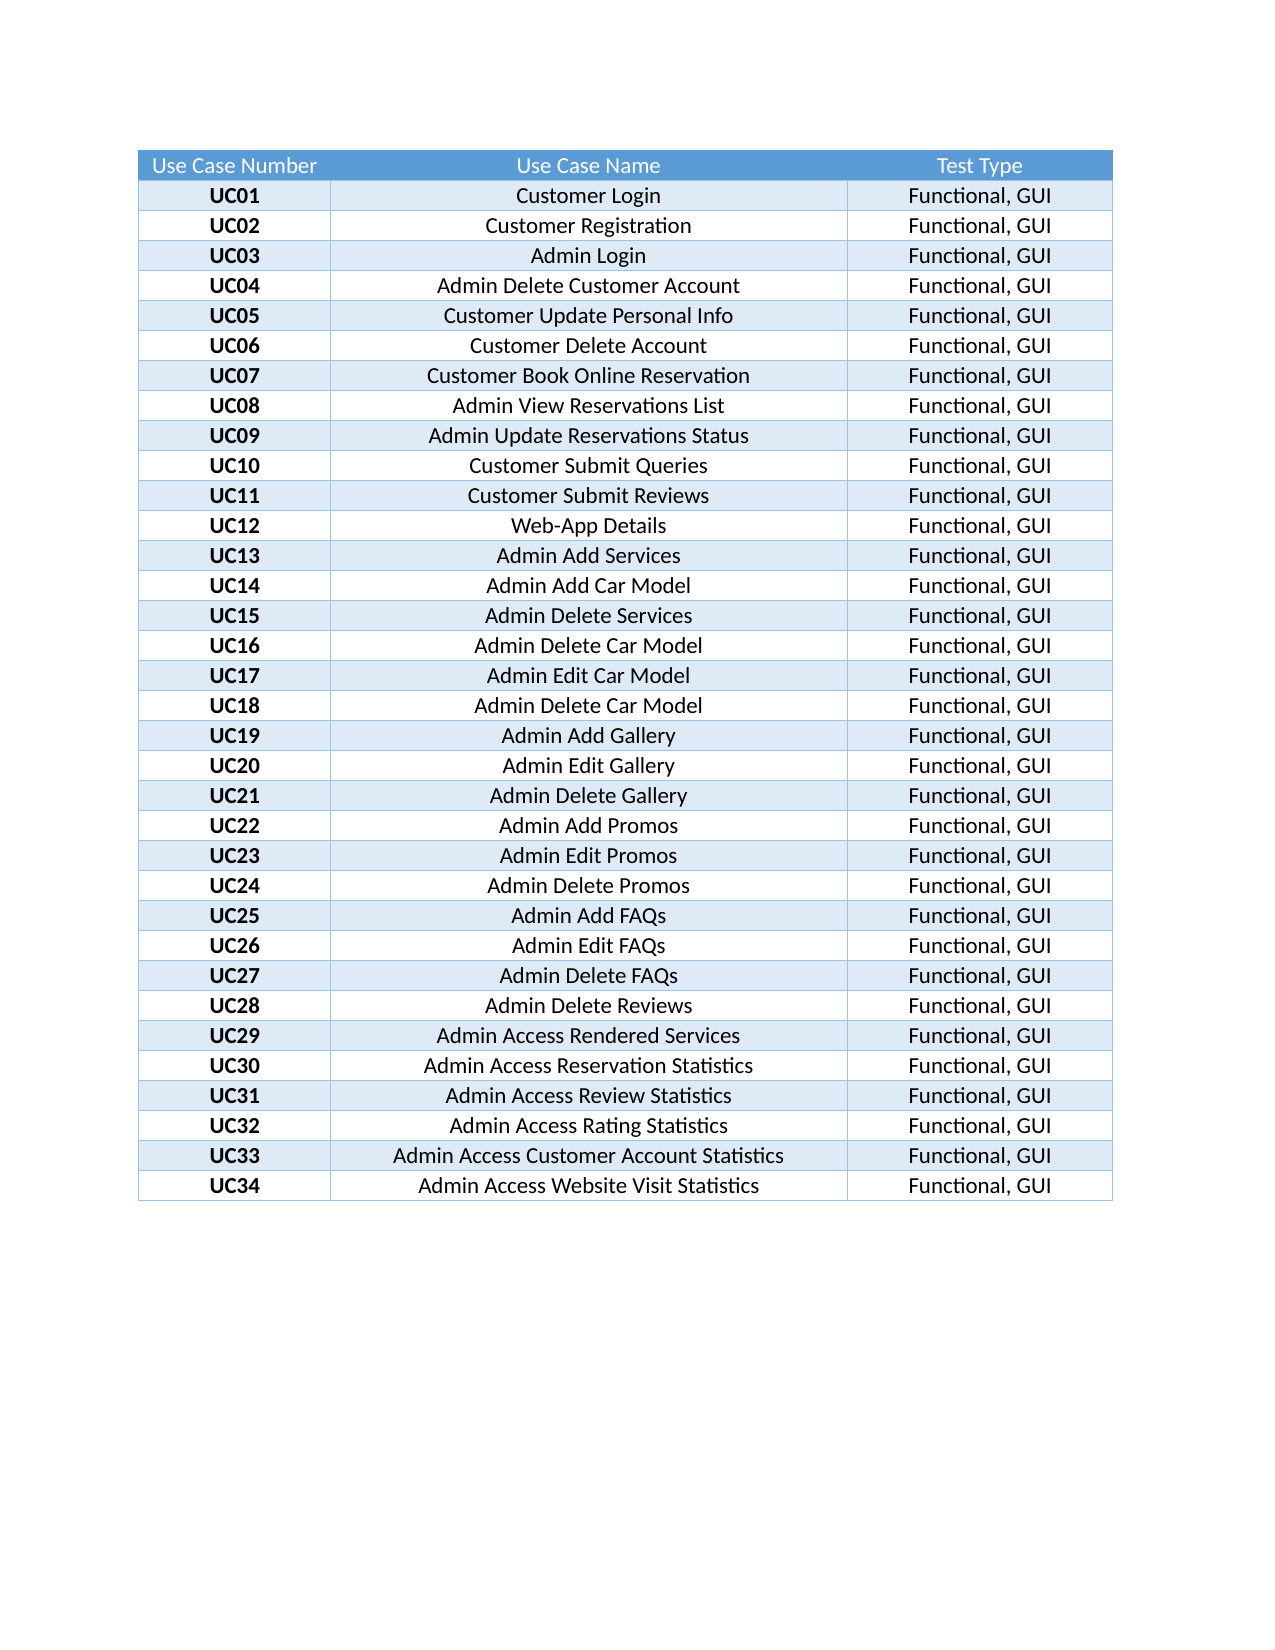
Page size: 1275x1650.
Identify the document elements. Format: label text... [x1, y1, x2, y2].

table_header Use Case Name [331, 151, 847, 180]
table_cell Customer Delete Account [331, 331, 847, 360]
table_cell UC08 [139, 391, 330, 420]
table_cell Functional, GUI [848, 571, 1112, 600]
table_cell Admin Add Gallery [331, 721, 847, 750]
table_cell UC22 [139, 811, 330, 840]
table_cell Functional, GUI [848, 721, 1112, 750]
table_cell Functional, GUI [848, 691, 1112, 720]
table_cell UC26 [139, 931, 330, 960]
table_cell Functional, GUI [848, 1141, 1112, 1170]
table_cell Admin Access Website Visit Statistics [331, 1171, 847, 1200]
table_cell Admin Add Car Model [331, 571, 847, 600]
table_cell Admin Delete FAQs [331, 961, 847, 990]
table_cell Admin Add FAQs [331, 901, 847, 930]
table_cell UC15 [139, 601, 330, 630]
table_cell UC03 [139, 241, 330, 270]
table_cell Functional, GUI [848, 361, 1112, 390]
table_cell UC06 [139, 331, 330, 360]
table_cell Customer Update Personal Info [331, 301, 847, 330]
table_cell Admin Edit Gallery [331, 751, 847, 780]
table_cell Customer Registration [331, 211, 847, 240]
table_cell Customer Login [331, 181, 847, 210]
table_cell Functional, GUI [848, 391, 1112, 420]
table_cell Functional, GUI [848, 871, 1112, 900]
table_cell Functional, GUI [848, 481, 1112, 510]
table_cell Functional, GUI [848, 1081, 1112, 1110]
table_cell Admin View Reservations List [331, 391, 847, 420]
table_cell Admin Access Rendered Services [331, 1021, 847, 1050]
table_cell Functional, GUI [848, 541, 1112, 570]
table_cell UC32 [139, 1111, 330, 1140]
table_cell UC07 [139, 361, 330, 390]
table_cell Admin Login [331, 241, 847, 270]
table_cell Functional, GUI [848, 1171, 1112, 1200]
table_cell UC18 [139, 691, 330, 720]
table_cell Customer Submit Queries [331, 451, 847, 480]
table_cell Functional, GUI [848, 211, 1112, 240]
table_cell UC30 [139, 1051, 330, 1080]
table_cell UC13 [139, 541, 330, 570]
table_cell UC14 [139, 571, 330, 600]
table_cell Functional, GUI [848, 781, 1112, 810]
table_cell Admin Add Promos [331, 811, 847, 840]
table_cell Customer Submit Reviews [331, 481, 847, 510]
table_cell UC31 [139, 1081, 330, 1110]
table_cell Functional, GUI [848, 601, 1112, 630]
table_cell Functional, GUI [848, 451, 1112, 480]
table_cell UC27 [139, 961, 330, 990]
table_cell Functional, GUI [848, 961, 1112, 990]
table_cell Functional, GUI [848, 1111, 1112, 1140]
table_cell Functional, GUI [848, 661, 1112, 690]
table_cell Functional, GUI [848, 931, 1112, 960]
table_cell UC02 [139, 211, 330, 240]
table_cell UC09 [139, 421, 330, 450]
table_cell Admin Edit Car Model [331, 661, 847, 690]
table_cell UC34 [139, 1171, 330, 1200]
table_cell UC19 [139, 721, 330, 750]
table_cell UC11 [139, 481, 330, 510]
table_cell UC21 [139, 781, 330, 810]
table_cell Functional, GUI [848, 1021, 1112, 1050]
table_cell UC24 [139, 871, 330, 900]
table_cell Functional, GUI [848, 631, 1112, 660]
table_cell UC04 [139, 271, 330, 300]
table_cell Functional, GUI [848, 181, 1112, 210]
table_cell Functional, GUI [848, 1051, 1112, 1080]
table_cell Admin Delete Car Model [331, 691, 847, 720]
table_cell Admin Delete Services [331, 601, 847, 630]
table_cell Functional, GUI [848, 841, 1112, 870]
table_cell Functional, GUI [848, 991, 1112, 1020]
table_cell UC12 [139, 511, 330, 540]
table_cell UC25 [139, 901, 330, 930]
table_cell UC23 [139, 841, 330, 870]
table_cell Admin Access Reservation Statistics [331, 1051, 847, 1080]
table_cell Admin Add Services [331, 541, 847, 570]
table_cell Admin Delete Gallery [331, 781, 847, 810]
table_cell Functional, GUI [848, 271, 1112, 300]
table_cell Web-App Details [331, 511, 847, 540]
table_cell Customer Book Online Reservation [331, 361, 847, 390]
table_cell Admin Edit Promos [331, 841, 847, 870]
table_cell Functional, GUI [848, 511, 1112, 540]
table_cell UC28 [139, 991, 330, 1020]
table_cell Admin Delete Promos [331, 871, 847, 900]
table_cell UC10 [139, 451, 330, 480]
table_cell Admin Access Review Statistics [331, 1081, 847, 1110]
table_cell Admin Delete Customer Account [331, 271, 847, 300]
table_cell Functional, GUI [848, 421, 1112, 450]
table_cell Functional, GUI [848, 241, 1112, 270]
table_cell UC01 [139, 181, 330, 210]
table_cell Admin Delete Reviews [331, 991, 847, 1020]
table_cell UC20 [139, 751, 330, 780]
table_cell UC29 [139, 1021, 330, 1050]
table_cell UC17 [139, 661, 330, 690]
table_cell UC33 [139, 1141, 330, 1170]
table_cell Admin Edit FAQs [331, 931, 847, 960]
table_header Test Type [848, 151, 1112, 180]
table_cell Admin Access Rating Statistics [331, 1111, 847, 1140]
table_cell Functional, GUI [848, 751, 1112, 780]
table_cell UC05 [139, 301, 330, 330]
table_cell Functional, GUI [848, 811, 1112, 840]
table_cell Admin Update Reservations Status [331, 421, 847, 450]
table_cell Functional, GUI [848, 301, 1112, 330]
table_cell Admin Delete Car Model [331, 631, 847, 660]
table_cell Functional, GUI [848, 901, 1112, 930]
table_header Use Case Number [139, 151, 330, 180]
table_cell UC16 [139, 631, 330, 660]
table_cell Functional, GUI [848, 331, 1112, 360]
table_cell Admin Access Customer Account Statistics [331, 1141, 847, 1170]
